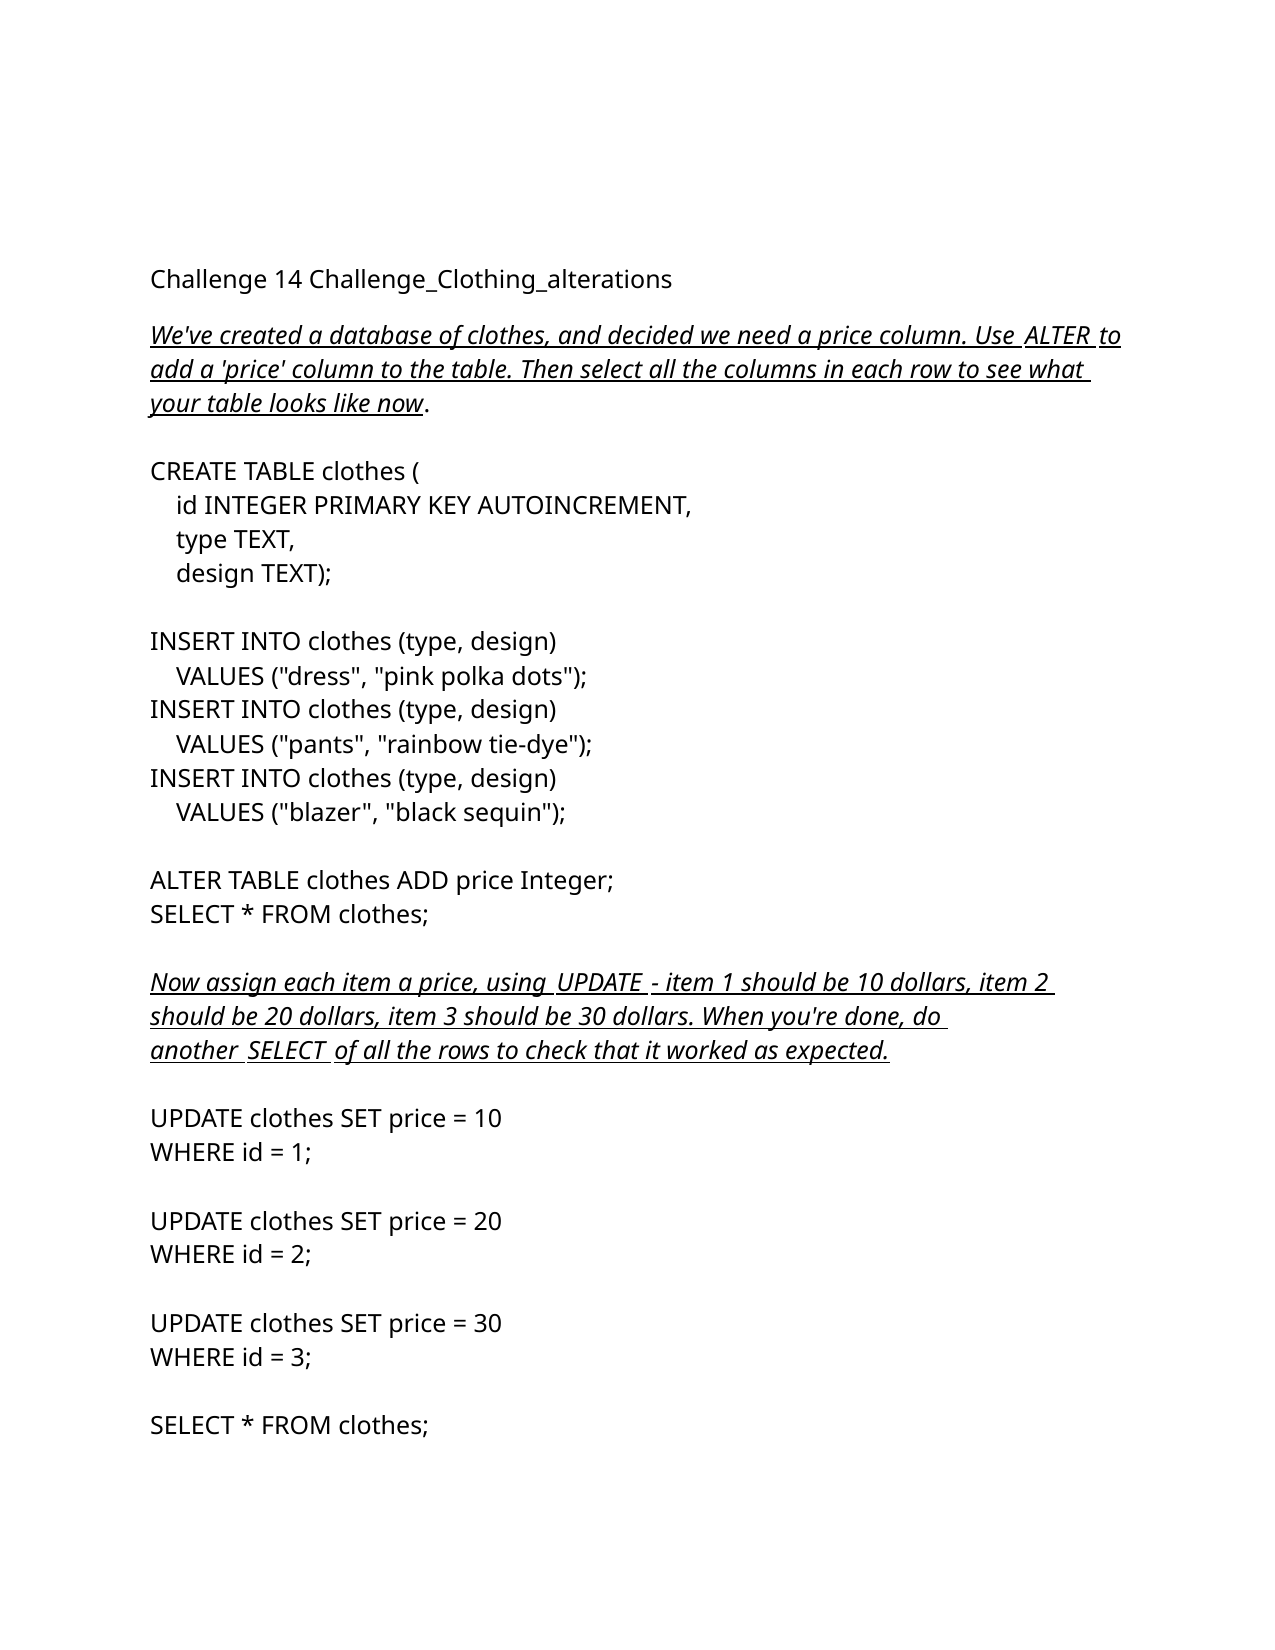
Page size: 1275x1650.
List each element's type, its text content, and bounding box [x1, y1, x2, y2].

text INSERT INTO clothes (type, design) [150, 760, 1125, 794]
text SELECT * FROM clothes; [150, 897, 1125, 931]
text INSERT INTO clothes (type, design) [150, 692, 1125, 726]
text SELECT * FROM clothes; [150, 1407, 1125, 1442]
text CREATE TABLE clothes ( [150, 454, 1125, 488]
text UPDATE clothes SET price = 30 [150, 1305, 1125, 1339]
text id INTEGER PRIMARY KEY AUTOINCREMENT, [150, 488, 1125, 522]
text VALUES ("dress", "pink polka dots"); [150, 658, 1125, 692]
text WHERE id = 1; [150, 1135, 1125, 1169]
text UPDATE clothes SET price = 20 [150, 1203, 1125, 1237]
text UPDATE clothes SET price = 10 [150, 1101, 1125, 1135]
text Challenge 14 Challenge_Clothing_alterations [150, 262, 1125, 296]
text design TEXT); [150, 556, 1125, 590]
text INSERT INTO clothes (type, design) [150, 624, 1125, 658]
text WHERE id = 2; [150, 1237, 1125, 1271]
text Now assign each item a price, using UPDATE - item 1 should be 10 dollars, item 2 should be 20 dollars, item 3 should be 30 dollars. When you're done, do another SELECT of all the rows to check that it worked as expected. [150, 965, 1125, 1067]
text type TEXT, [150, 522, 1125, 556]
text WHERE id = 3; [150, 1339, 1125, 1373]
text ALTER TABLE clothes ADD price Integer; [150, 862, 1125, 897]
text VALUES ("blazer", "black sequin"); [150, 794, 1125, 828]
text We've created a database of clothes, and decided we need a price column. Use ALTER to add a 'price' column to the table. Then select all the columns in each row to see what your table looks like now. [150, 317, 1125, 420]
text VALUES ("pants", "rainbow tie-dye"); [150, 726, 1125, 760]
